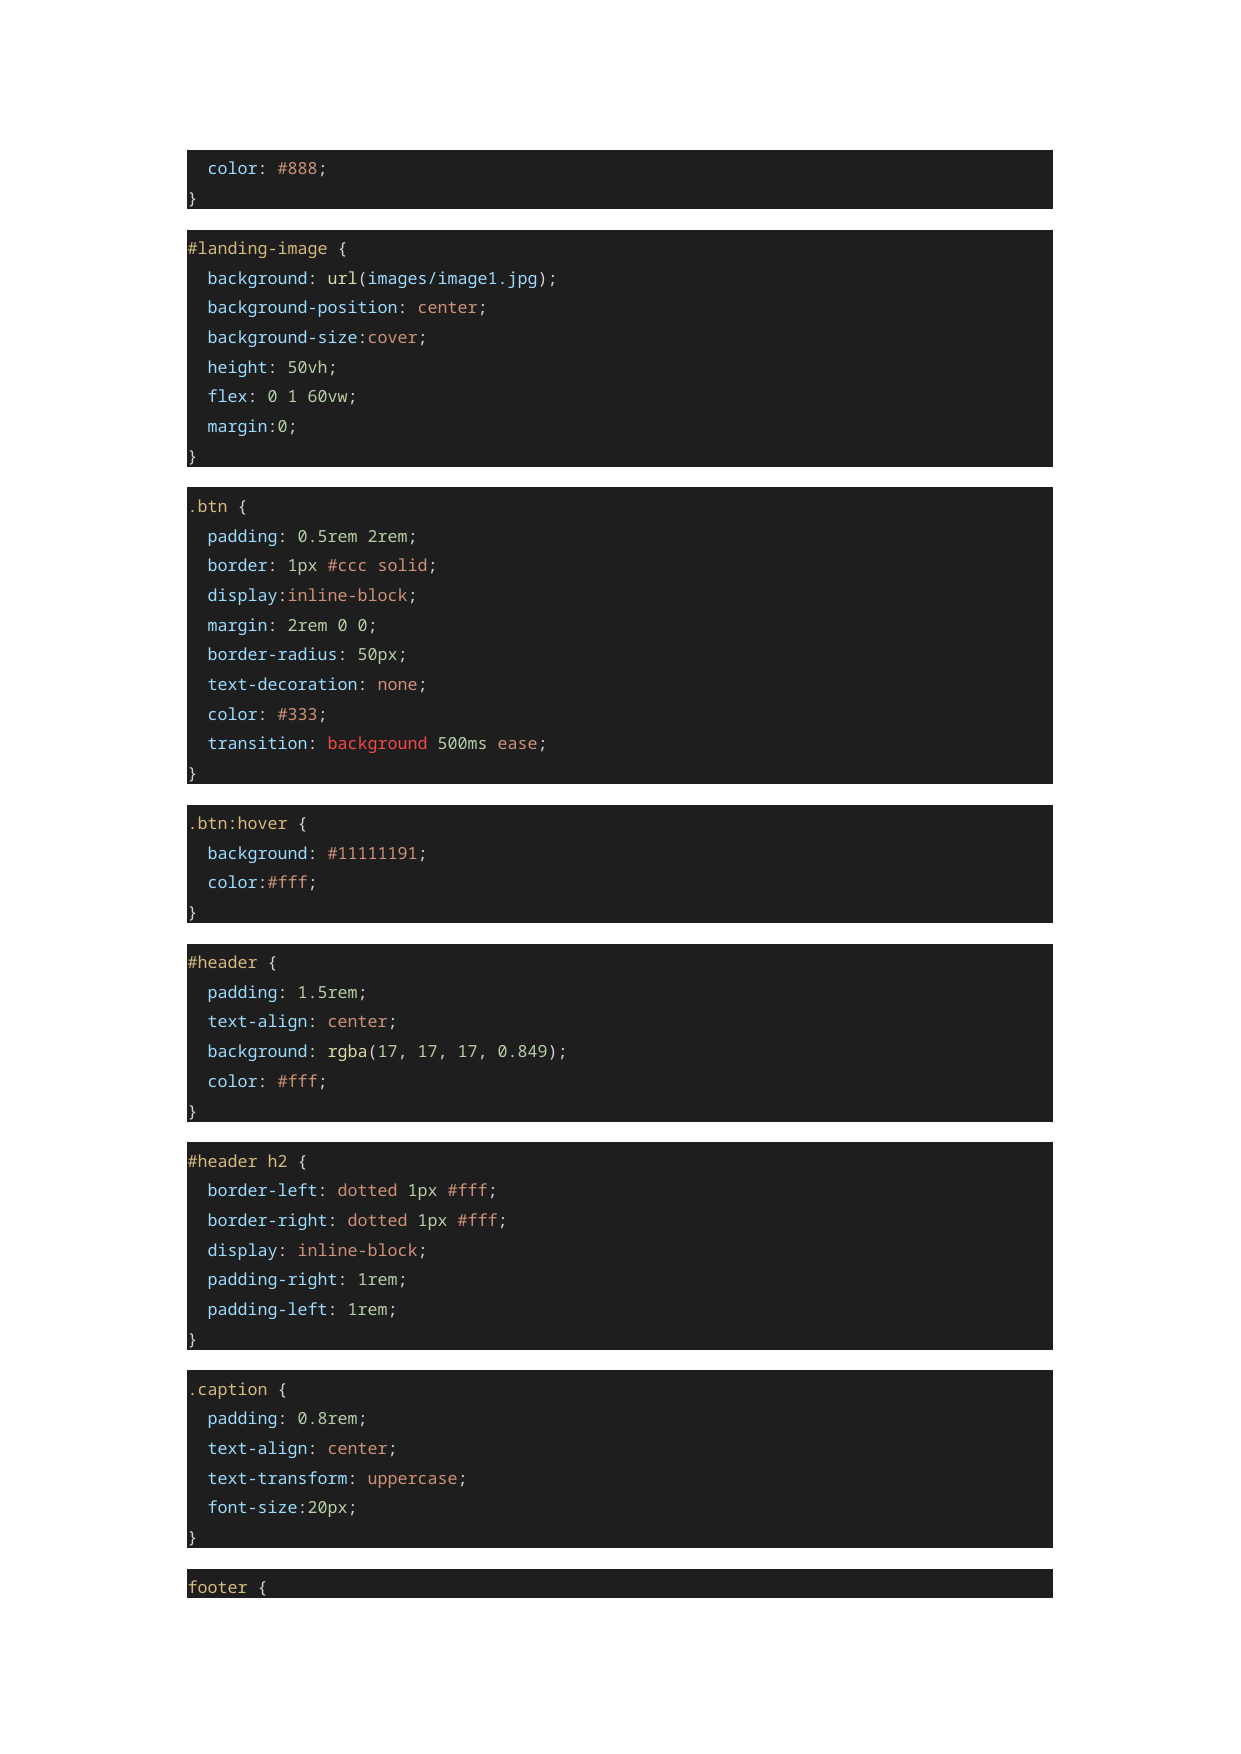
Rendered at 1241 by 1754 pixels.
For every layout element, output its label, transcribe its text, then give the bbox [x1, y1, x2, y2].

text } [187, 180, 1053, 209]
text text-align: center; [187, 1430, 1053, 1459]
text } [187, 1320, 1053, 1350]
text padding-right: 1rem; [187, 1261, 1053, 1291]
text } [187, 1092, 1053, 1122]
text color:#fff; [187, 864, 1053, 894]
text } [187, 437, 1053, 467]
text .caption { [187, 1370, 1053, 1400]
text background: rgba(17, 17, 17, 0.849); [187, 1033, 1053, 1062]
text } [187, 1519, 1053, 1548]
text transition: background 500ms ease; [187, 725, 1053, 755]
text color: #333; [187, 695, 1053, 725]
text background: #11111191; [187, 834, 1053, 864]
text background-position: center; [187, 289, 1053, 319]
text border-radius: 50px; [187, 636, 1053, 666]
text .btn { [187, 487, 1053, 517]
text border-left: dotted 1px #fff; [187, 1172, 1053, 1202]
text #header { [187, 944, 1053, 973]
text font-size:20px; [187, 1489, 1053, 1519]
text #landing-image { [187, 230, 1053, 259]
text #header h2 { [187, 1142, 1053, 1172]
text text-align: center; [187, 1003, 1053, 1033]
text } [187, 894, 1053, 923]
text margin:0; [187, 408, 1053, 437]
text margin: 2rem 0 0; [187, 606, 1053, 636]
text background-size:cover; [187, 319, 1053, 348]
text padding-left: 1rem; [187, 1291, 1053, 1320]
text flex: 0 1 60vw; [187, 378, 1053, 408]
text padding: 0.5rem 2rem; [187, 517, 1053, 547]
text display: inline-block; [187, 1231, 1053, 1261]
text height: 50vh; [187, 348, 1053, 378]
text display:inline-block; [187, 577, 1053, 606]
text text-transform: uppercase; [187, 1459, 1053, 1489]
text text-decoration: none; [187, 666, 1053, 695]
text background: url(images/image1.jpg); [187, 259, 1053, 289]
text padding: 1.5rem; [187, 973, 1053, 1003]
text footer { [187, 1569, 1053, 1598]
text padding: 0.8rem; [187, 1400, 1053, 1430]
text color: #888; [187, 150, 1053, 180]
text border: 1px #ccc solid; [187, 547, 1053, 577]
text .btn:hover { [187, 805, 1053, 834]
text } [187, 755, 1053, 784]
text border-right: dotted 1px #fff; [187, 1202, 1053, 1231]
text color: #fff; [187, 1062, 1053, 1092]
